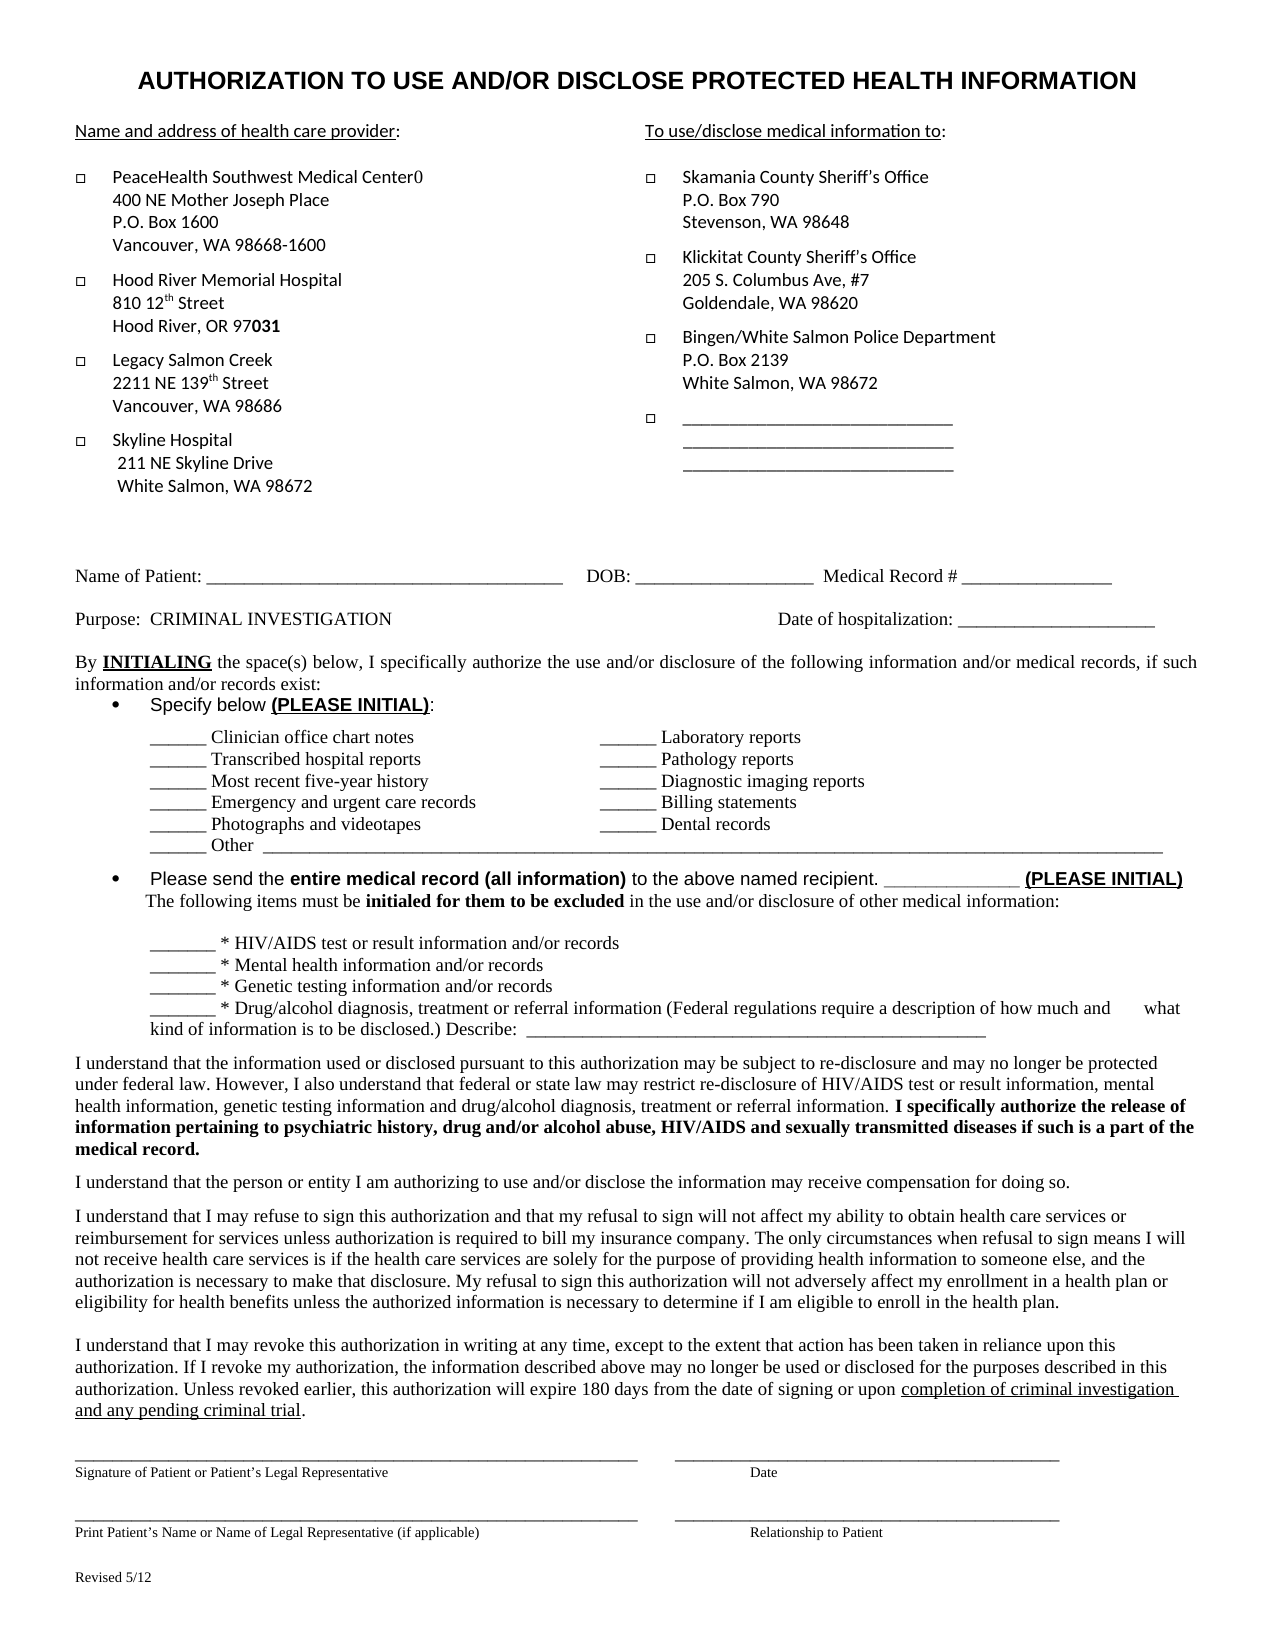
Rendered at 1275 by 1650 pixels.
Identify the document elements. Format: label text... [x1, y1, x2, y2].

text _______ * HIV/AIDS test or result information and/or records [150, 932, 1200, 953]
text ____________________________________________________________ _________________________________________ [75, 1502, 1200, 1524]
text The following items must be initialed for them to be excluded in the use and/or disclosure of other medical information: [131, 889, 1200, 911]
list Specify below (PLEASE INITIAL): [112, 694, 1200, 716]
text Name of Patient: ______________________________________ DOB: ___________________ Medical Record # ________________ [75, 564, 1200, 586]
text _______ * Genetic testing information and/or records [150, 975, 1200, 997]
text ____________________________________________________________ _________________________________________ [75, 1442, 1200, 1464]
text AUTHORIZATION TO USE AND/OR DISCLOSE PROTECTED HEALTH INFORMATION [75, 66, 1200, 95]
text _______ * Mental health information and/or records [150, 953, 1200, 975]
text ______ Other ________________________________________________________________________________________________ [75, 834, 1200, 856]
text _______ * Drug/alcohol diagnosis, treatment or referral information (Federal regulations require a description of how much and what kind of information is to be disclosed.) Describe: _________________________________________________ [150, 997, 1200, 1040]
text By INITIALING the space(s) below, I specifically authorize the use and/or disclosure of the following information and/or medical records, if such information and/or records exist: [75, 651, 1200, 694]
text Purpose: CRIMINAL INVESTIGATION Date of hospitalization: _____________________ [75, 608, 1200, 651]
text I understand that the person or entity I am authorizing to use and/or disclose the information may receive compensation for doing so. [75, 1171, 1200, 1193]
text I understand that the information used or disclosed pursuant to this authorization may be subject to re-disclosure and may no longer be protected under federal law. However, I also understand that federal or state law may restrict re-disclosure of HIV/AIDS test or result information, mental health information, genetic testing information and drug/alcohol diagnosis, treatment or referral information. I specifically authorize the release of information pertaining to psychiatric history, drug and/or alcohol abuse, HIV/AIDS and sexually transmitted diseases if such is a part of the medical record. [75, 1052, 1200, 1159]
table_header Name and address of health care provider: □ PeaceHealth Southwest Medical Center □ Hood River Memorial Hospital 810 12th Street Hood River, OR 97031 □ Legacy Salmon Creek □ Skyline Hospital 211 NE Skyline Drive White Salmon, WA 98672 [64, 119, 634, 543]
text Print Patient’s Name or Name of Legal Representative (if applicable) Relationship to Patient [75, 1524, 1200, 1540]
list Please send the entire medical record (all information) to the above named recipient. _____________ (PLEASE INITIAL) [112, 868, 1200, 889]
text ______ Photographs and videotapes ______ Dental records [75, 813, 1200, 834]
text ______ Most recent five-year history ______ Diagnostic imaging reports [75, 769, 1200, 791]
text ______ Emergency and urgent care records ______ Billing statements [75, 791, 1200, 813]
text I understand that I may revoke this authorization in writing at any time, except to the extent that action has been taken in reliance upon this authorization. If I revoke my authorization, the information described above may no longer be used or disclosed for the purposes described in this authorization. Unless revoked earlier, this authorization will expire 180 days from the date of signing or upon completion of criminal investigation and any pending criminal trial. [75, 1334, 1200, 1421]
text ______ Clinician office chart notes ______ Laboratory reports [75, 726, 1200, 748]
table_header To use/disclose medical information to: □ Skamania County Sheriff’s Office P.O. Box 790 Stevenson, WA 98648 □ Klickitat County Sheriff’s Office 205 S. Columbus Ave, #7 Goldendale, WA 98620 □ Bingen/White Salmon Police Department P.O. Box 2139 White Salmon, WA 98672 □ _____________________________ _____________________________ _____________________________ [634, 119, 1211, 543]
text Signature of Patient or Patient’s Legal Representative Date [75, 1464, 1200, 1481]
text I understand that I may refuse to sign this authorization and that my refusal to sign will not affect my ability to obtain health care services or reimbursement for services unless authorization is required to bill my insurance company. The only circumstances when refusal to sign means I will not receive health care services is if the health care services are solely for the purpose of providing health information to someone else, and the authorization is necessary to make that disclosure. My refusal to sign this authorization will not adversely affect my enrollment in a health plan or eligibility for health benefits unless the authorized information is necessary to determine if I am eligible to enroll in the health plan. [75, 1205, 1200, 1313]
text ______ Transcribed hospital reports ______ Pathology reports [75, 748, 1200, 769]
text Revised 5/12 [75, 1569, 1200, 1586]
